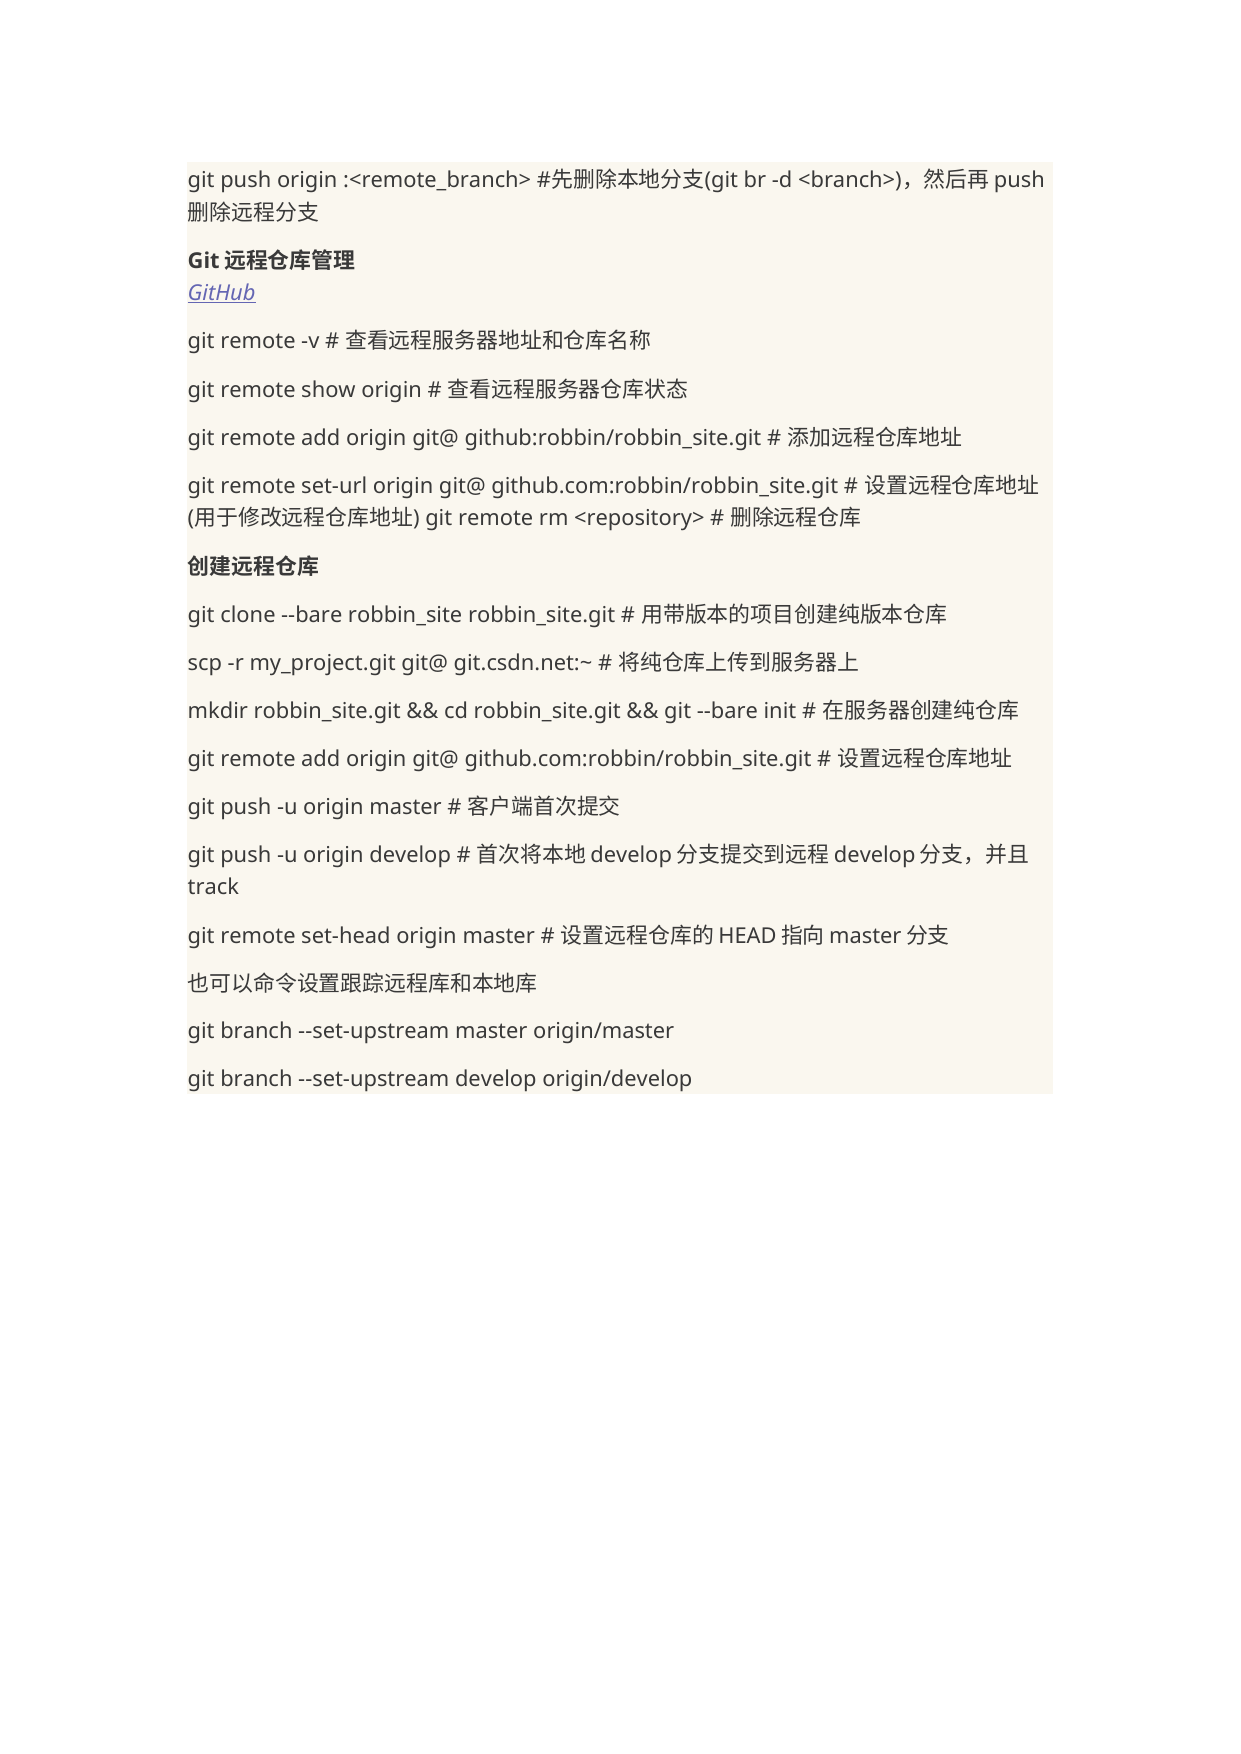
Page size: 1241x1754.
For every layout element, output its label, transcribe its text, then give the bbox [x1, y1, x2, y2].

text git remote add origin git@ github:robbin/robbin_site.git # 添加远程仓库地址 [187, 419, 1053, 452]
text 创建远程仓库 [187, 548, 1053, 581]
text git remote show origin # 查看远程服务器仓库状态 [187, 371, 1053, 404]
text git branch --set-upstream develop origin/develop [187, 1062, 1053, 1094]
text git remote -v # 查看远程服务器地址和仓库名称 [187, 323, 1053, 356]
text git push origin :<remote_branch> #先删除本地分支(git br -d <branch>)，然后再push删除远程分支 [187, 162, 1053, 227]
text git branch --set-upstream master origin/master [187, 1014, 1053, 1046]
text git push -u origin master # 客户端首次提交 [187, 789, 1053, 821]
text git clone --bare robbin_site robbin_site.git # 用带版本的项目创建纯版本仓库 [187, 596, 1053, 629]
text Git远程仓库管理 [187, 243, 1053, 275]
text scp -r my_project.git git@ git.csdn.net:~ # 将纯仓库上传到服务器上 [187, 644, 1053, 677]
text git remote set-head origin master # 设置远程仓库的HEAD指向master分支 [187, 918, 1053, 950]
text GitHub [187, 275, 1053, 308]
text mkdir robbin_site.git && cd robbin_site.git && git --bare init # 在服务器创建纯仓库 [187, 693, 1053, 725]
text git push -u origin develop # 首次将本地develop分支提交到远程develop分支，并且track [187, 837, 1053, 902]
text git remote add origin git@ github.com:robbin/robbin_site.git # 设置远程仓库地址 [187, 741, 1053, 773]
text git remote set-url origin git@ github.com:robbin/robbin_site.git # 设置远程仓库地址(用于修改远程仓库地址) git remote rm <repository> # 删除远程仓库 [187, 468, 1053, 533]
text 也可以命令设置跟踪远程库和本地库 [187, 966, 1053, 998]
